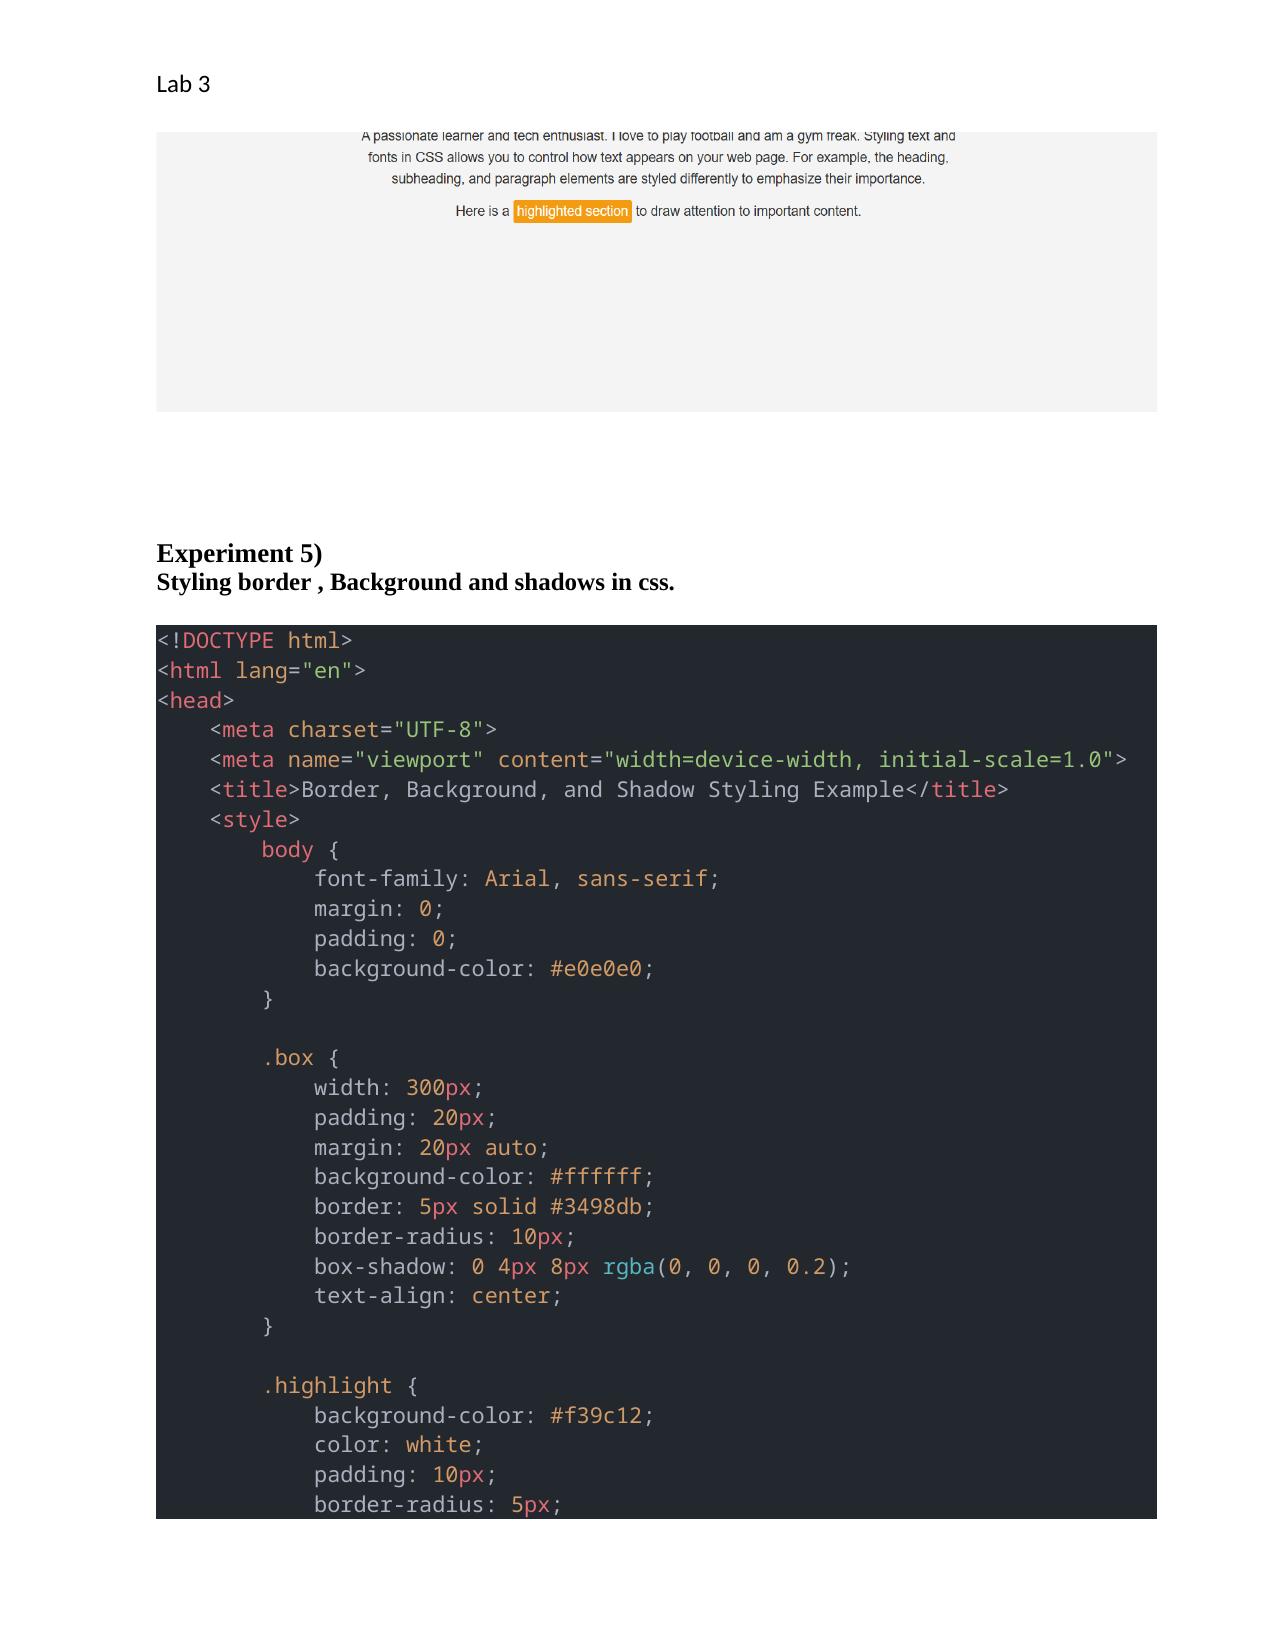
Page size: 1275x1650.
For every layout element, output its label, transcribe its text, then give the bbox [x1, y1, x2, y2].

text margin: 0; [156, 893, 1157, 923]
text background-color: #e0e0e0; [156, 953, 1157, 982]
text .box { [156, 1042, 1157, 1072]
text Styling border , Background and shadows in css. [156, 569, 1157, 596]
text background-color: #f39c12; [156, 1399, 1157, 1429]
text <meta charset="UTF-8"> [156, 714, 1157, 744]
text <html lang="en"> [156, 655, 1157, 684]
text margin: 20px auto; [156, 1131, 1157, 1161]
text width: 300px; [156, 1072, 1157, 1102]
text border: 5px solid #3498db; [156, 1191, 1157, 1221]
text padding: 20px; [156, 1102, 1157, 1131]
text border-radius: 10px; [156, 1221, 1157, 1251]
text background-color: #ffffff; [156, 1161, 1157, 1191]
text font-family: Arial, sans-serif; [156, 863, 1157, 893]
text } [156, 1310, 1157, 1340]
text } [156, 982, 1157, 1012]
text <style> [156, 804, 1157, 833]
text <title>Border, Background, and Shadow Styling Example</title> [156, 774, 1157, 804]
text padding: 0; [156, 923, 1157, 953]
text color: white; [156, 1429, 1157, 1459]
picture [156, 132, 1158, 412]
text box-shadow: 0 4px 8px rgba(0, 0, 0, 0.2); [156, 1251, 1157, 1280]
text text-align: center; [156, 1280, 1157, 1310]
text <head> [156, 684, 1157, 714]
text <!DOCTYPE html> [156, 625, 1157, 655]
text <meta name="viewport" content="width=device-width, initial-scale=1.0"> [156, 744, 1157, 774]
text body { [156, 833, 1157, 863]
text padding: 10px; [156, 1459, 1157, 1489]
text Experiment 5) [156, 539, 1157, 569]
text .highlight { [156, 1370, 1157, 1399]
text border-radius: 5px; [156, 1489, 1157, 1519]
